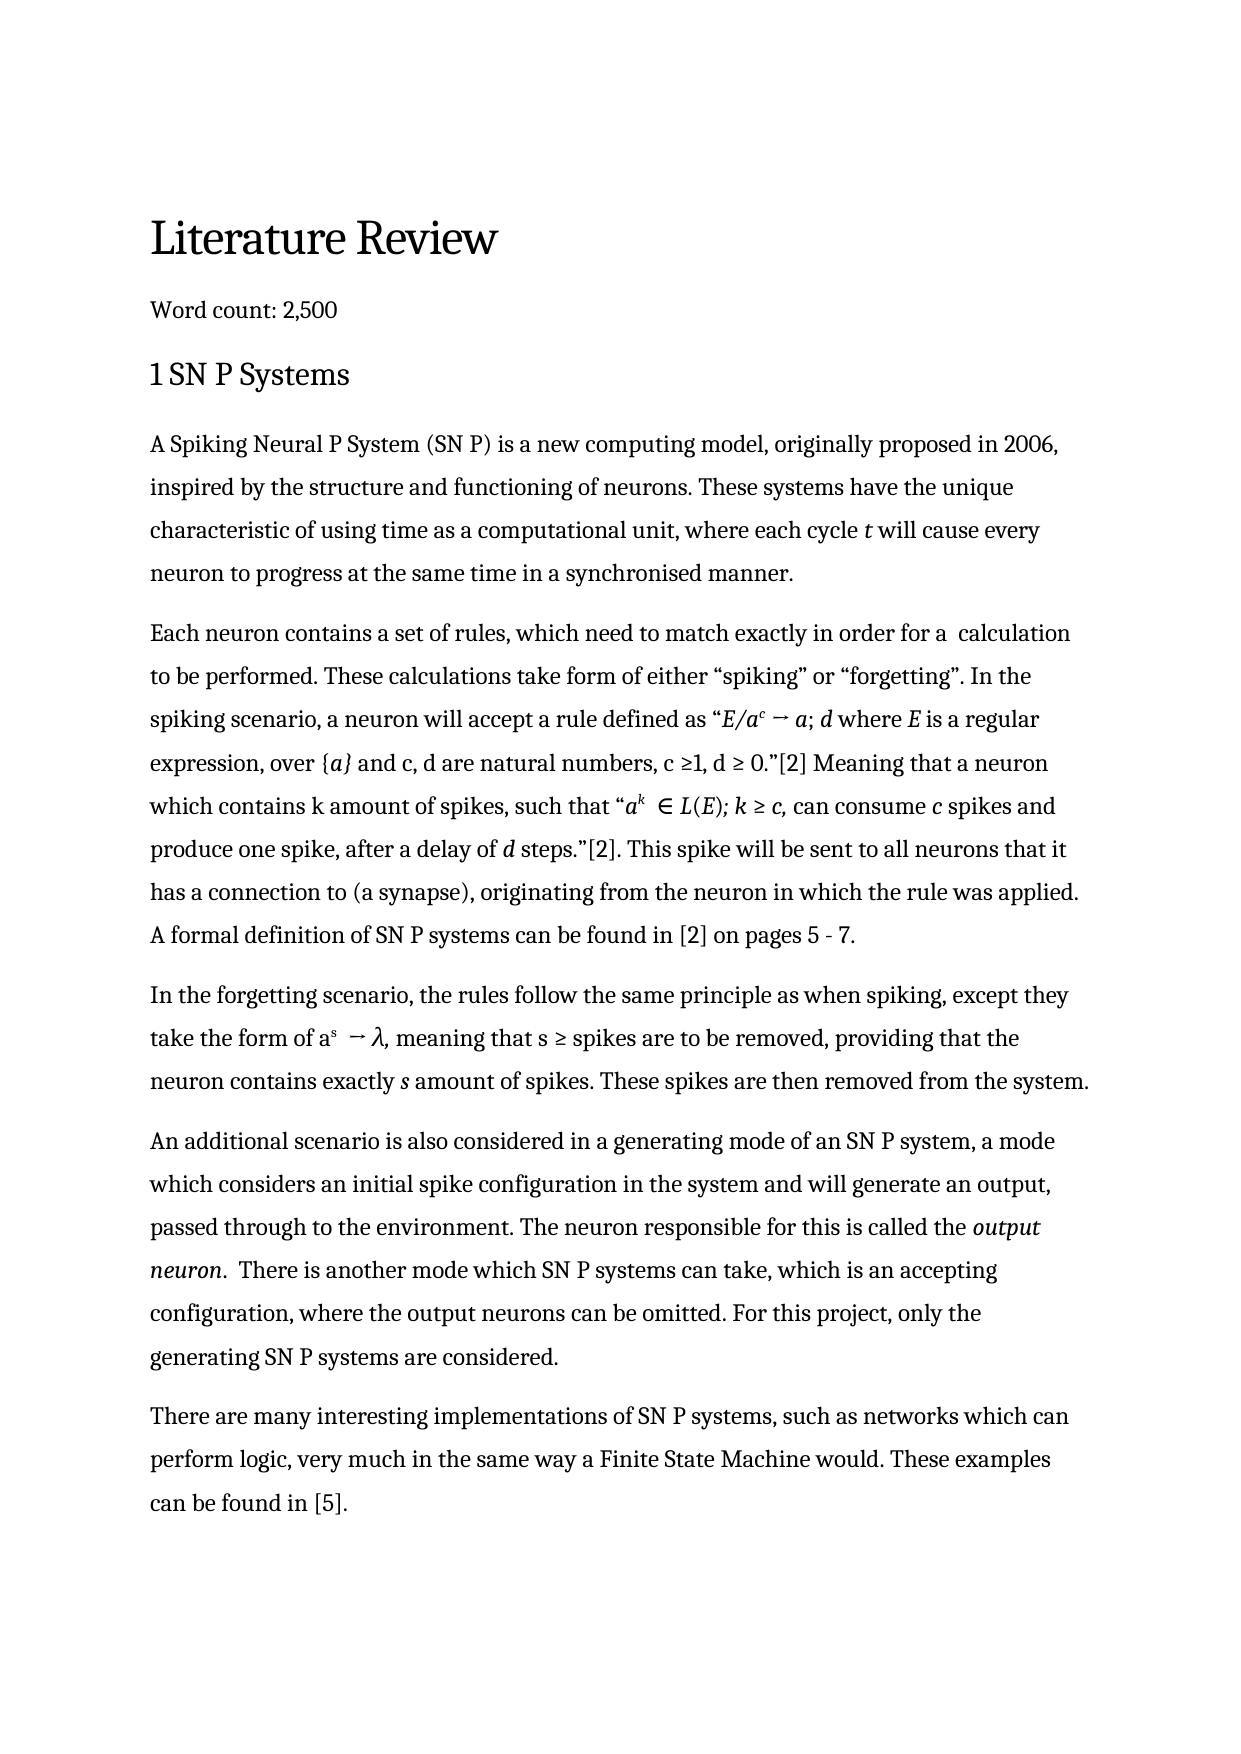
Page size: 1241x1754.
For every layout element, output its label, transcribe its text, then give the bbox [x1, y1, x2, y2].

title Literature Review [150, 210, 1090, 267]
text There are many interesting implementations of SN P systems, such as networks which can perform logic, very much in the same way a Finite State Machine would. These examples can be found in [5]. [150, 1402, 1090, 1517]
text Word count: 2,500 [150, 296, 1090, 325]
text A Spiking Neural P System (SN P) is a new computing model, originally proposed in 2006, inspired by the structure and functioning of neurons. These systems have the unique characteristic of using time as a computational unit, where each cycle t will cause every neuron to progress at the same time in a synchronised manner. [150, 430, 1090, 588]
text In the forgetting scenario, the rules follow the same principle as when spiking, except they take the form of as → λ, meaning that s ≥ spikes are to be removed, providing that the neuron contains exactly s amount of spikes. These spikes are then removed from the system. [150, 981, 1090, 1096]
text An additional scenario is also considered in a generating mode of an SN P system, a mode which considers an initial spike configuration in the system and will generate an output, passed through to the environment. The neuron responsible for this is called the output neuron. There is another mode which SN P systems can take, which is an accepting configuration, where the output neurons can be omitted. For this project, only the generating SN P systems are considered. [150, 1127, 1090, 1371]
text Each neuron contains a set of rules, which need to match exactly in order for a calculation to be performed. These calculations take form of either “spiking” or “forgetting”. In the spiking scenario, a neuron will accept a rule defined as “E/ac → a; d where E is a regular expression, over {a} and c, d are natural numbers, c ≥1, d ≥ 0.”[2] Meaning that a neuron which contains k amount of spikes, such that “ak ∈ L(E); k ≥ c, can consume c spikes and produce one spike, after a delay of d steps.”[2]. This spike will be sent to all neurons that it has a connection to (a synapse), originating from the neuron in which the rule was applied. A formal definition of SN P systems can be found in [2] on pages 5 - 7. [150, 619, 1090, 950]
text 1 SN P Systems [150, 356, 1090, 394]
